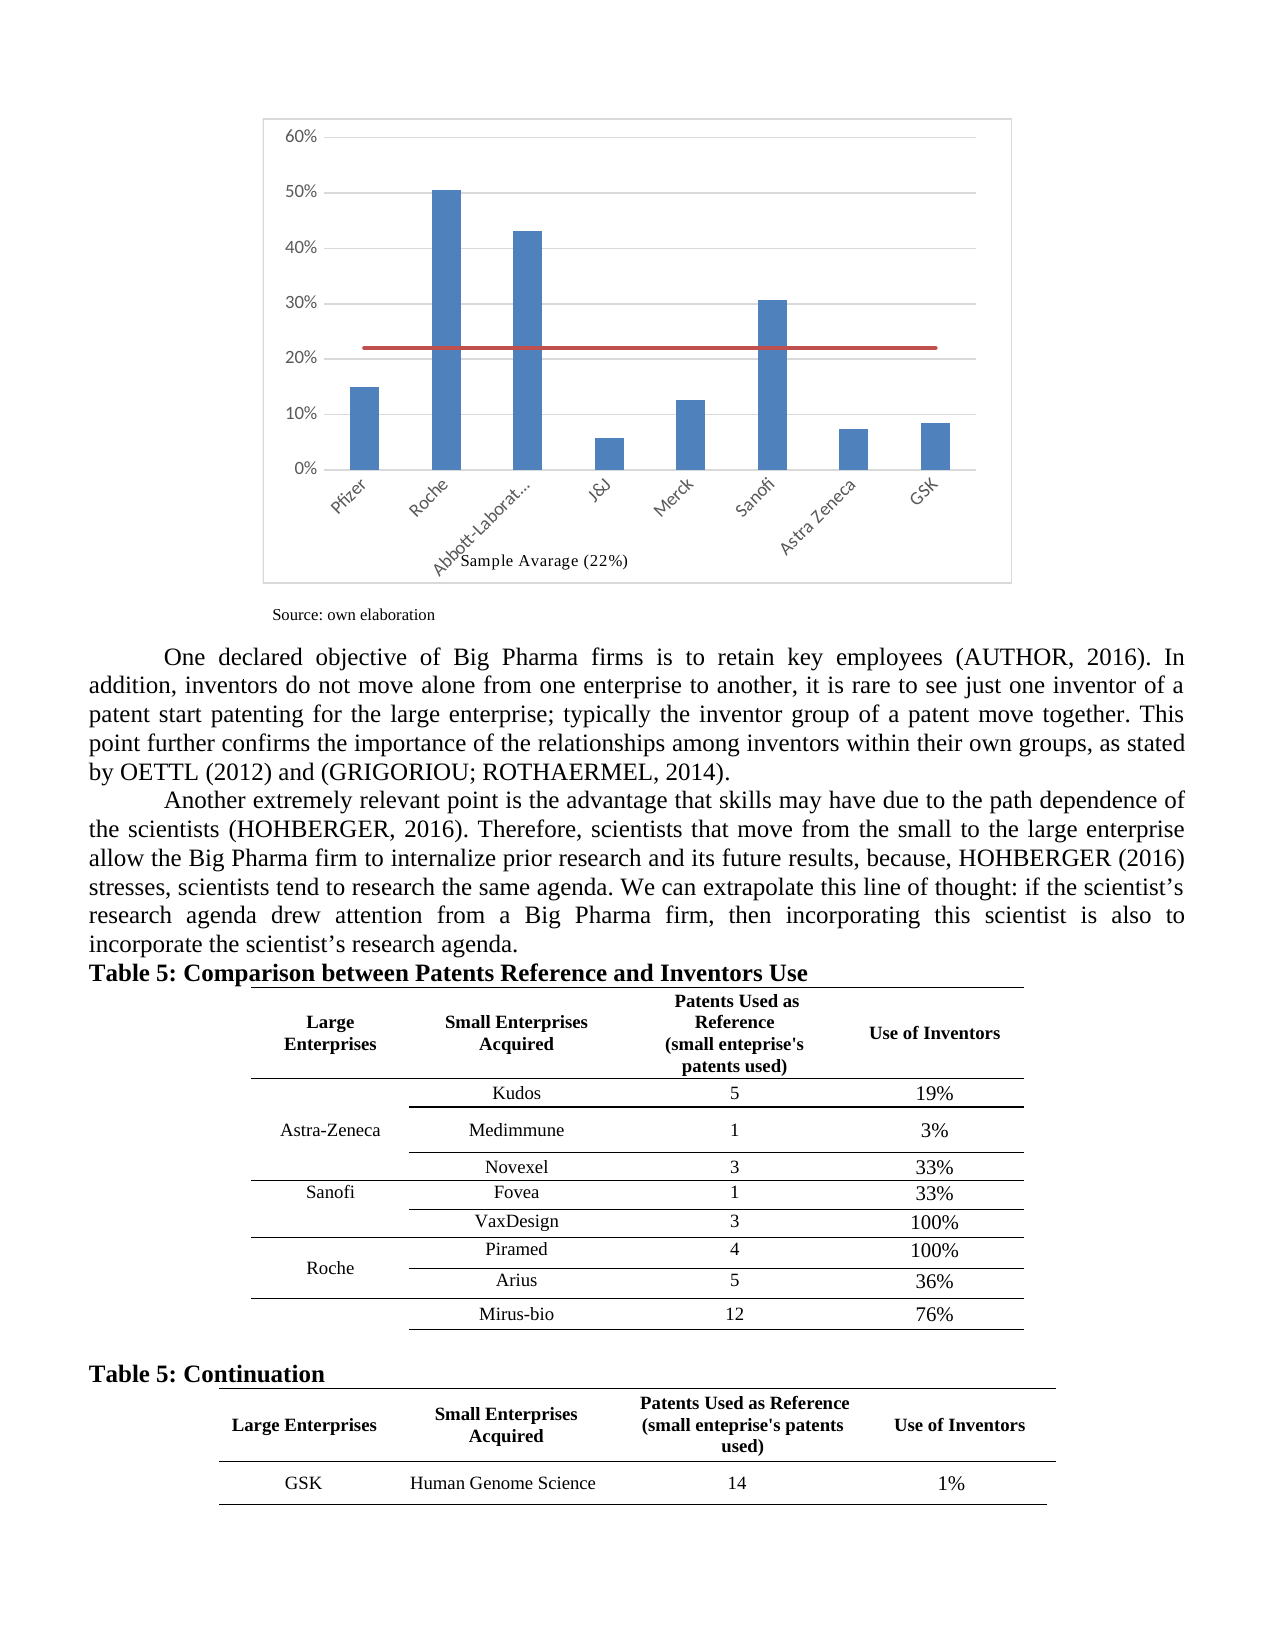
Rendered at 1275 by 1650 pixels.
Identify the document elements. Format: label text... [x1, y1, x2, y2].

table_cell Mirus-bio [409, 1299, 624, 1329]
table_cell 76% [845, 1299, 1024, 1329]
table_cell 33% [845, 1181, 1024, 1209]
table_cell 3 [624, 1153, 845, 1180]
text Another extremely relevant point is the advantage that skills may have due to the path dependence of the scientists (HOHBERGER, 2016). Therefore, scientists that move from the small to the large enterprise allow the Big Pharma firm to internalize prior research and its future results, because, HOHBERGER (2016) stresses, scientists tend to research the same agenda. We can extrapolate this line of thought: if the scientist’s research agenda drew attention from a Big Pharma firm, then incorporating this scientist is also to incorporate the scientist’s research agenda. [89, 786, 1186, 958]
table_header Patents Used as Reference (small enteprise's patents used) [624, 988, 845, 1078]
table_cell Human Genome Science [388, 1462, 618, 1504]
table_header Use of Inventors [863, 1389, 1056, 1461]
text Table 5: Continuation [89, 1359, 1186, 1387]
table_cell 100% [845, 1238, 1024, 1268]
text Table 5: Comparison between Patents Reference and Inventors Use [89, 958, 1186, 987]
table_cell 3% [845, 1108, 1024, 1152]
table_cell 1 [624, 1108, 845, 1152]
table_cell Piramed [409, 1238, 624, 1268]
table_cell 14 [618, 1462, 855, 1504]
table_header Large Enterprises [219, 1389, 390, 1461]
table_cell Kudos [409, 1079, 624, 1106]
table_cell Fovea [409, 1181, 624, 1209]
table_cell 5 [624, 1269, 845, 1298]
table_cell 100% [845, 1210, 1024, 1237]
table_cell 19% [845, 1079, 1024, 1106]
table_cell 12 [624, 1299, 845, 1329]
table_cell 3 [624, 1210, 845, 1237]
table_cell 33% [845, 1153, 1024, 1180]
text One declared objective of Big Pharma firms is to retain key employees (AUTHOR, 2016). In addition, inventors do not move alone from one enterprise to another, it is rare to see just one inventor of a patent start patenting for the large enterprise; typically the inventor group of a patent move together. This point further confirms the importance of the relationships among inventors within their own groups, as stated by OETTL (2012) and (GRIGORIOU; ROTHAERMEL, 2014). [89, 642, 1186, 786]
table_cell Sanofi [251, 1181, 409, 1237]
table_cell 1% [855, 1462, 1047, 1504]
table_header Use of Inventors [845, 988, 1024, 1078]
table_cell Astra-Zeneca [251, 1079, 409, 1180]
table_header Patents Used as Reference (small enteprise's patents used) [623, 1389, 863, 1461]
text Source: own elaboration [89, 604, 1186, 624]
table_cell 1 [624, 1181, 845, 1209]
table_cell 36% [845, 1269, 1024, 1298]
table_cell Roche [251, 1238, 409, 1298]
table_header Small Enterprises Acquired [390, 1389, 623, 1461]
table_cell VaxDesign [409, 1210, 624, 1237]
table_cell 5 [624, 1079, 845, 1106]
table_cell Medimmune [409, 1108, 624, 1152]
table_header Large Enterprises [251, 988, 409, 1078]
table_cell Novexel [409, 1153, 624, 1180]
table_cell 4 [624, 1238, 845, 1268]
table_cell GSK [219, 1462, 388, 1504]
table_header Small Enterprises Acquired [409, 988, 624, 1078]
table_cell Arius [409, 1269, 624, 1298]
